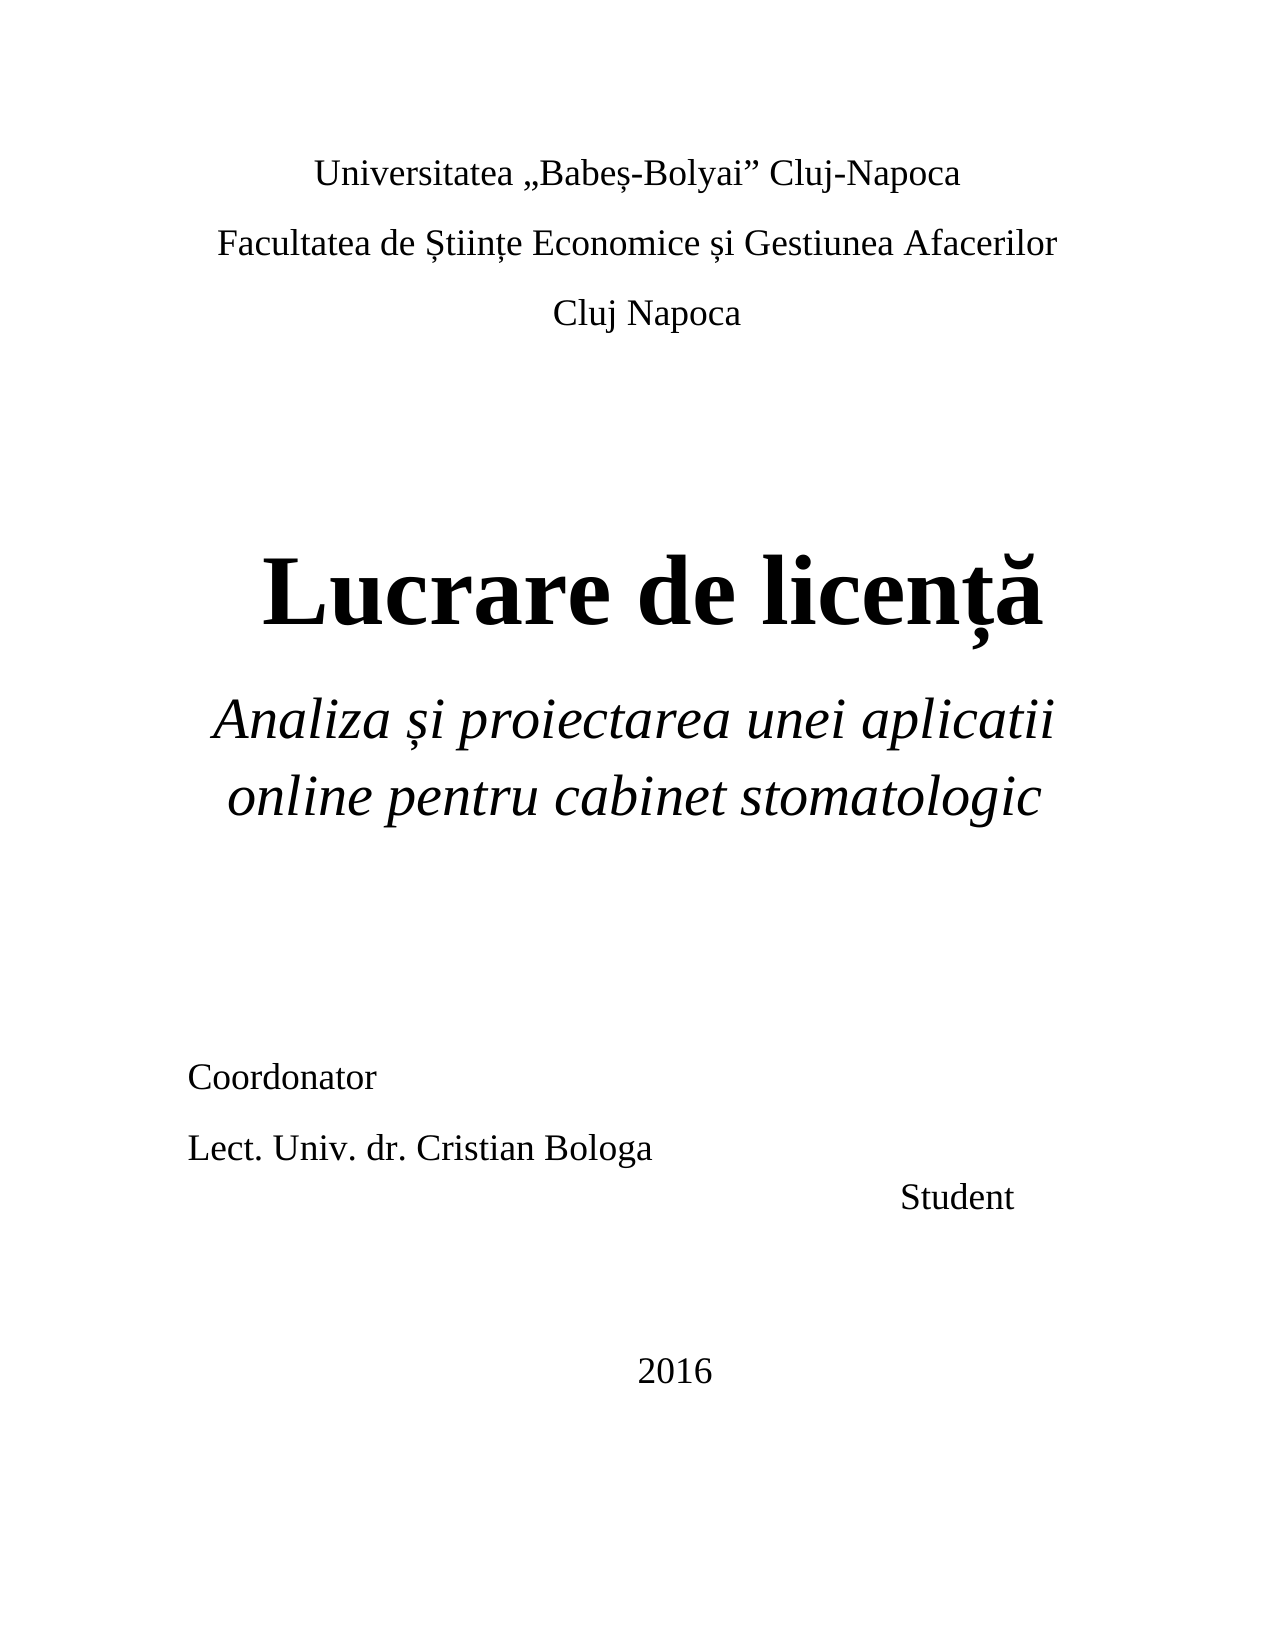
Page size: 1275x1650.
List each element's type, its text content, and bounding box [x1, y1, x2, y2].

text Analiza și proiectarea unei aplicatii online pentru cabinet stomatologic [187, 684, 1088, 828]
text Facultatea de Științe Economice și Gestiunea Afacerilor [187, 220, 1088, 263]
text Cluj Napoca [187, 291, 1088, 334]
text Universitatea „Babeș-Bolyai” Cluj-Napoca [187, 150, 1088, 193]
text 2016 [562, 1348, 1088, 1392]
text Student [187, 1175, 1088, 1218]
text Lucrare de licență [187, 531, 1088, 646]
text Lect. Univ. dr. Cristian Bologa [187, 1125, 1088, 1168]
text Coordonator [187, 1055, 1088, 1098]
